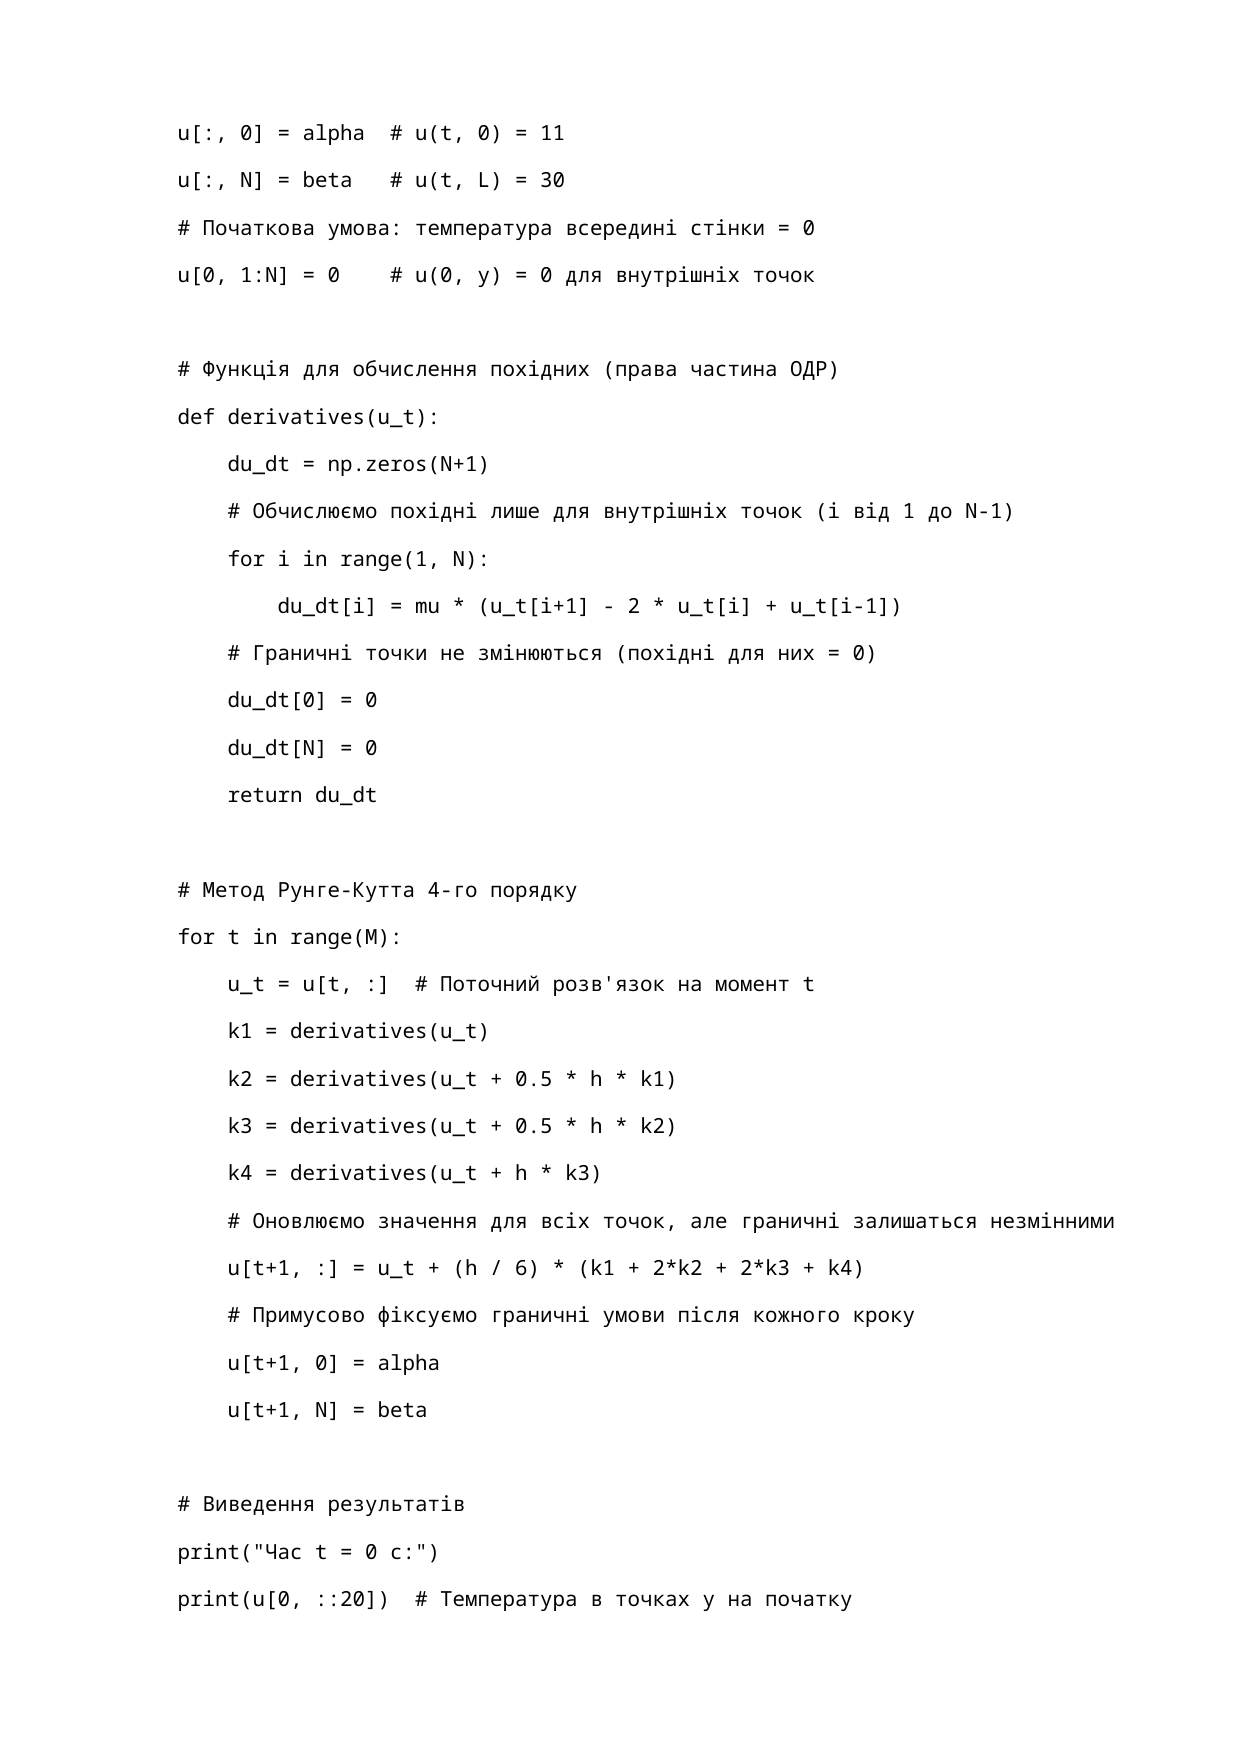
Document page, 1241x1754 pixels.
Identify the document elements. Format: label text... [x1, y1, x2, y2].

text u[0, 1:N] = 0 # u(0, y) = 0 для внутрішніх точок [177, 260, 1152, 288]
text u[t+1, 0] = alpha [177, 1348, 1152, 1376]
text # Граничні точки не змінюються (похідні для них = 0) [177, 638, 1152, 667]
text k4 = derivatives(u_t + h * k3) [177, 1158, 1152, 1187]
text print(u[0, ::20]) # Температура в точках y на початку [177, 1584, 1152, 1613]
text u[t+1, :] = u_t + (h / 6) * (k1 + 2*k2 + 2*k3 + k4) [177, 1253, 1152, 1282]
text for i in range(1, N): [177, 544, 1152, 572]
text for t in range(M): [177, 922, 1152, 951]
text # Оновлюємо значення для всіх точок, але граничні залишаться незмінними [177, 1206, 1152, 1234]
text du_dt[0] = 0 [177, 686, 1152, 714]
text k1 = derivatives(u_t) [177, 1017, 1152, 1045]
text k2 = derivatives(u_t + 0.5 * h * k1) [177, 1064, 1152, 1092]
text du_dt[N] = 0 [177, 733, 1152, 761]
text # Метод Рунге-Кутта 4-го порядку [177, 875, 1152, 903]
text u[:, 0] = alpha # u(t, 0) = 11 [177, 118, 1152, 147]
text # Функція для обчислення похідних (права частина ОДР) [177, 354, 1152, 383]
text u_t = u[t, :] # Поточний розв'язок на момент t [177, 969, 1152, 998]
text return du_dt [177, 780, 1152, 809]
text du_dt = np.zeros(N+1) [177, 449, 1152, 478]
text def derivatives(u_t): [177, 402, 1152, 430]
text print("Час t = 0 с:") [177, 1537, 1152, 1565]
text # Примусово фіксуємо граничні умови після кожного кроку [177, 1300, 1152, 1329]
text du_dt[i] = mu * (u_t[i+1] - 2 * u_t[i] + u_t[i-1]) [177, 591, 1152, 619]
text k3 = derivatives(u_t + 0.5 * h * k2) [177, 1111, 1152, 1140]
text # Початкова умова: температура всередині стінки = 0 [177, 213, 1152, 241]
text # Виведення результатів [177, 1489, 1152, 1518]
text u[t+1, N] = beta [177, 1395, 1152, 1423]
text u[:, N] = beta # u(t, L) = 30 [177, 165, 1152, 194]
text # Обчислюємо похідні лише для внутрішніх точок (i від 1 до N-1) [177, 496, 1152, 525]
